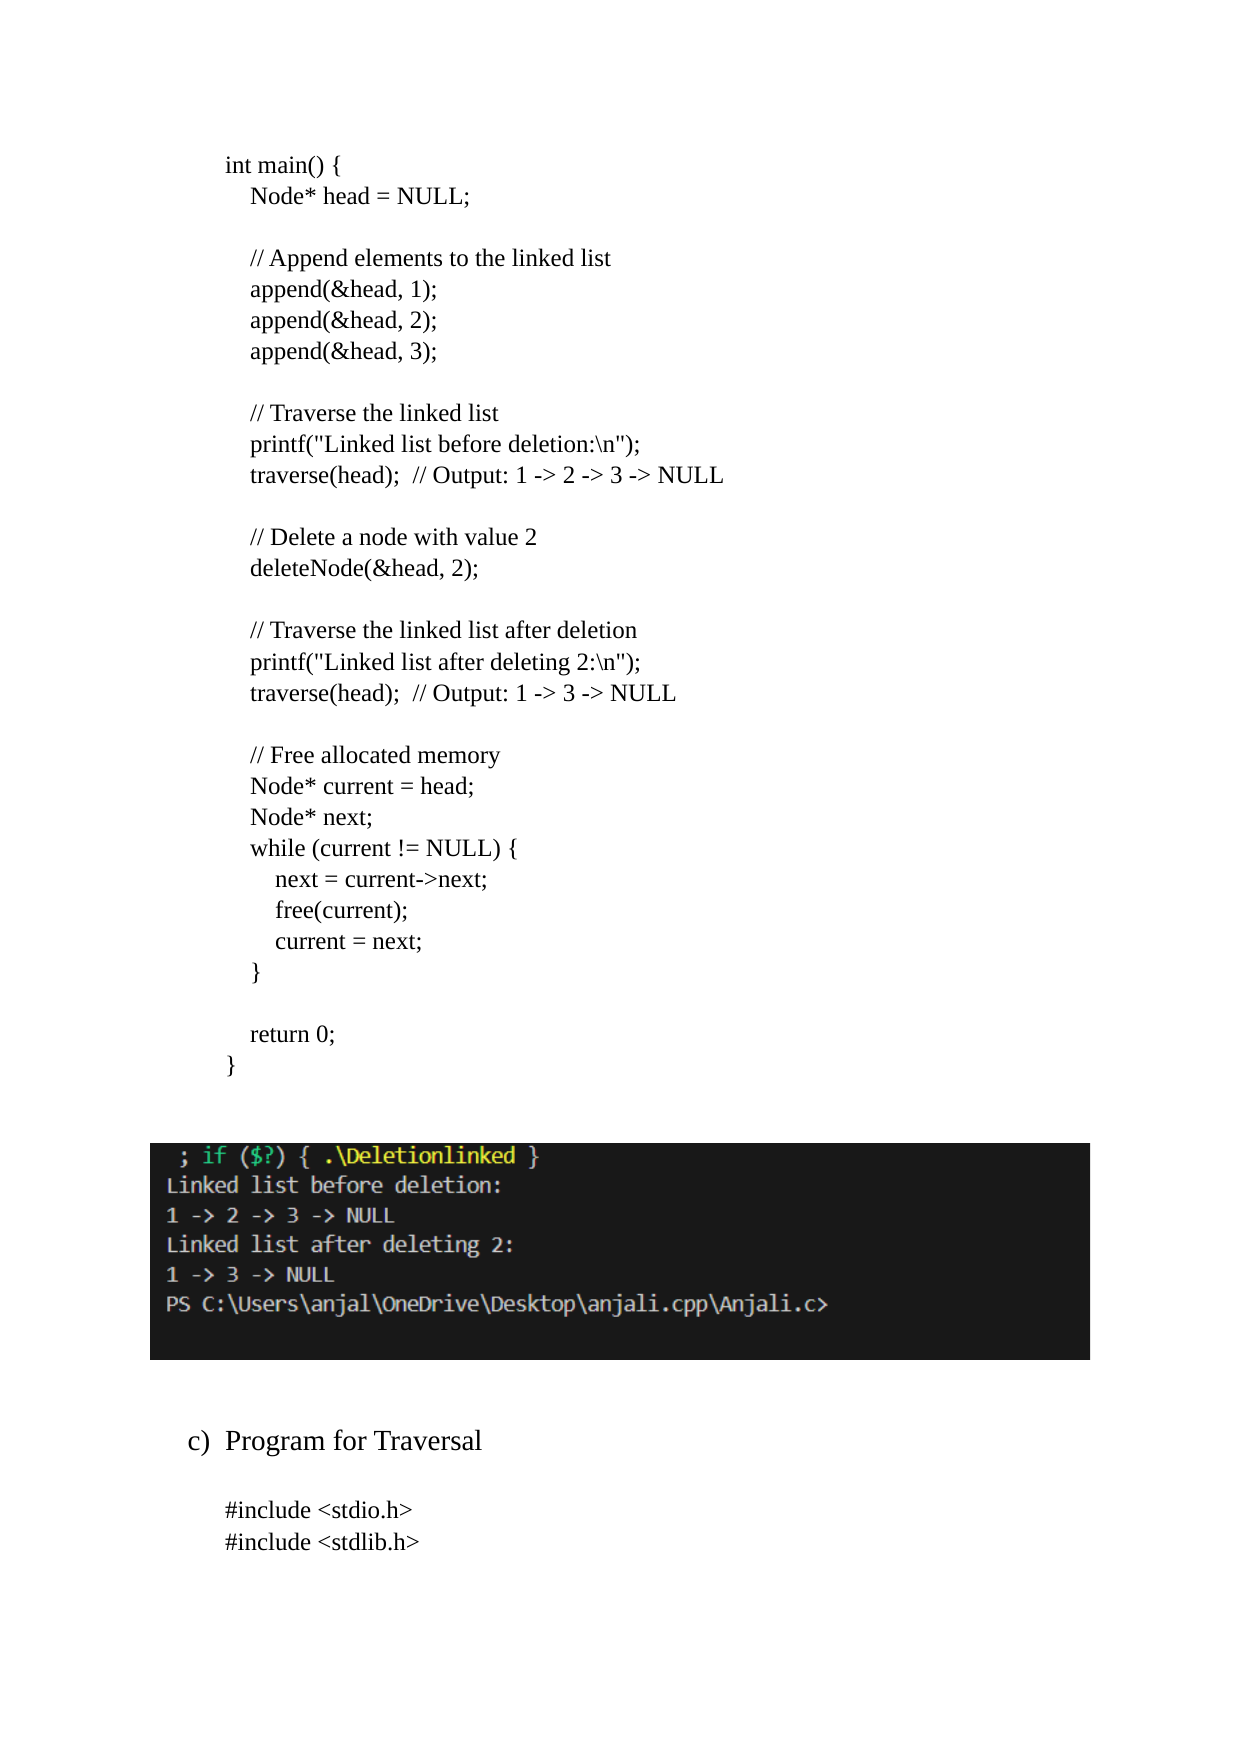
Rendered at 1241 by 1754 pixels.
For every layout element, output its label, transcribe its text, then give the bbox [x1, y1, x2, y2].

list deleteNode(&head, 2); [225, 553, 1090, 582]
list Node* current = head; [225, 771, 1090, 799]
list // Append elements to the linked list [225, 243, 1090, 272]
list while (current != NULL) { [225, 833, 1090, 862]
list printf("Linked list after deleting 2:\n"); [225, 647, 1090, 675]
list traverse(head); // Output: 1 -> 3 -> NULL [225, 678, 1090, 706]
list #include <stdlib.h> [225, 1527, 1090, 1555]
list Node* next; [225, 802, 1090, 831]
picture [150, 1143, 1091, 1360]
list append(&head, 1); [225, 274, 1090, 303]
list // Free allocated memory [225, 740, 1090, 768]
list } [225, 1050, 1090, 1079]
list current = next; [225, 926, 1090, 955]
list #include <stdio.h> [225, 1496, 1090, 1524]
list int main() { [225, 150, 1090, 179]
list // Delete a node with value 2 [225, 522, 1090, 551]
list // Traverse the linked list [225, 398, 1090, 427]
list printf("Linked list before deletion:\n"); [225, 429, 1090, 458]
list } [225, 957, 1090, 986]
list return 0; [225, 1019, 1090, 1048]
list append(&head, 2); [225, 305, 1090, 334]
list Program for Traversal [187, 1423, 1090, 1457]
list // Traverse the linked list after deletion [225, 616, 1090, 644]
list traverse(head); // Output: 1 -> 2 -> 3 -> NULL [225, 460, 1090, 489]
list next = current->next; [225, 864, 1090, 893]
list free(current); [225, 895, 1090, 924]
list append(&head, 3); [225, 336, 1090, 365]
list Node* head = NULL; [225, 181, 1090, 210]
